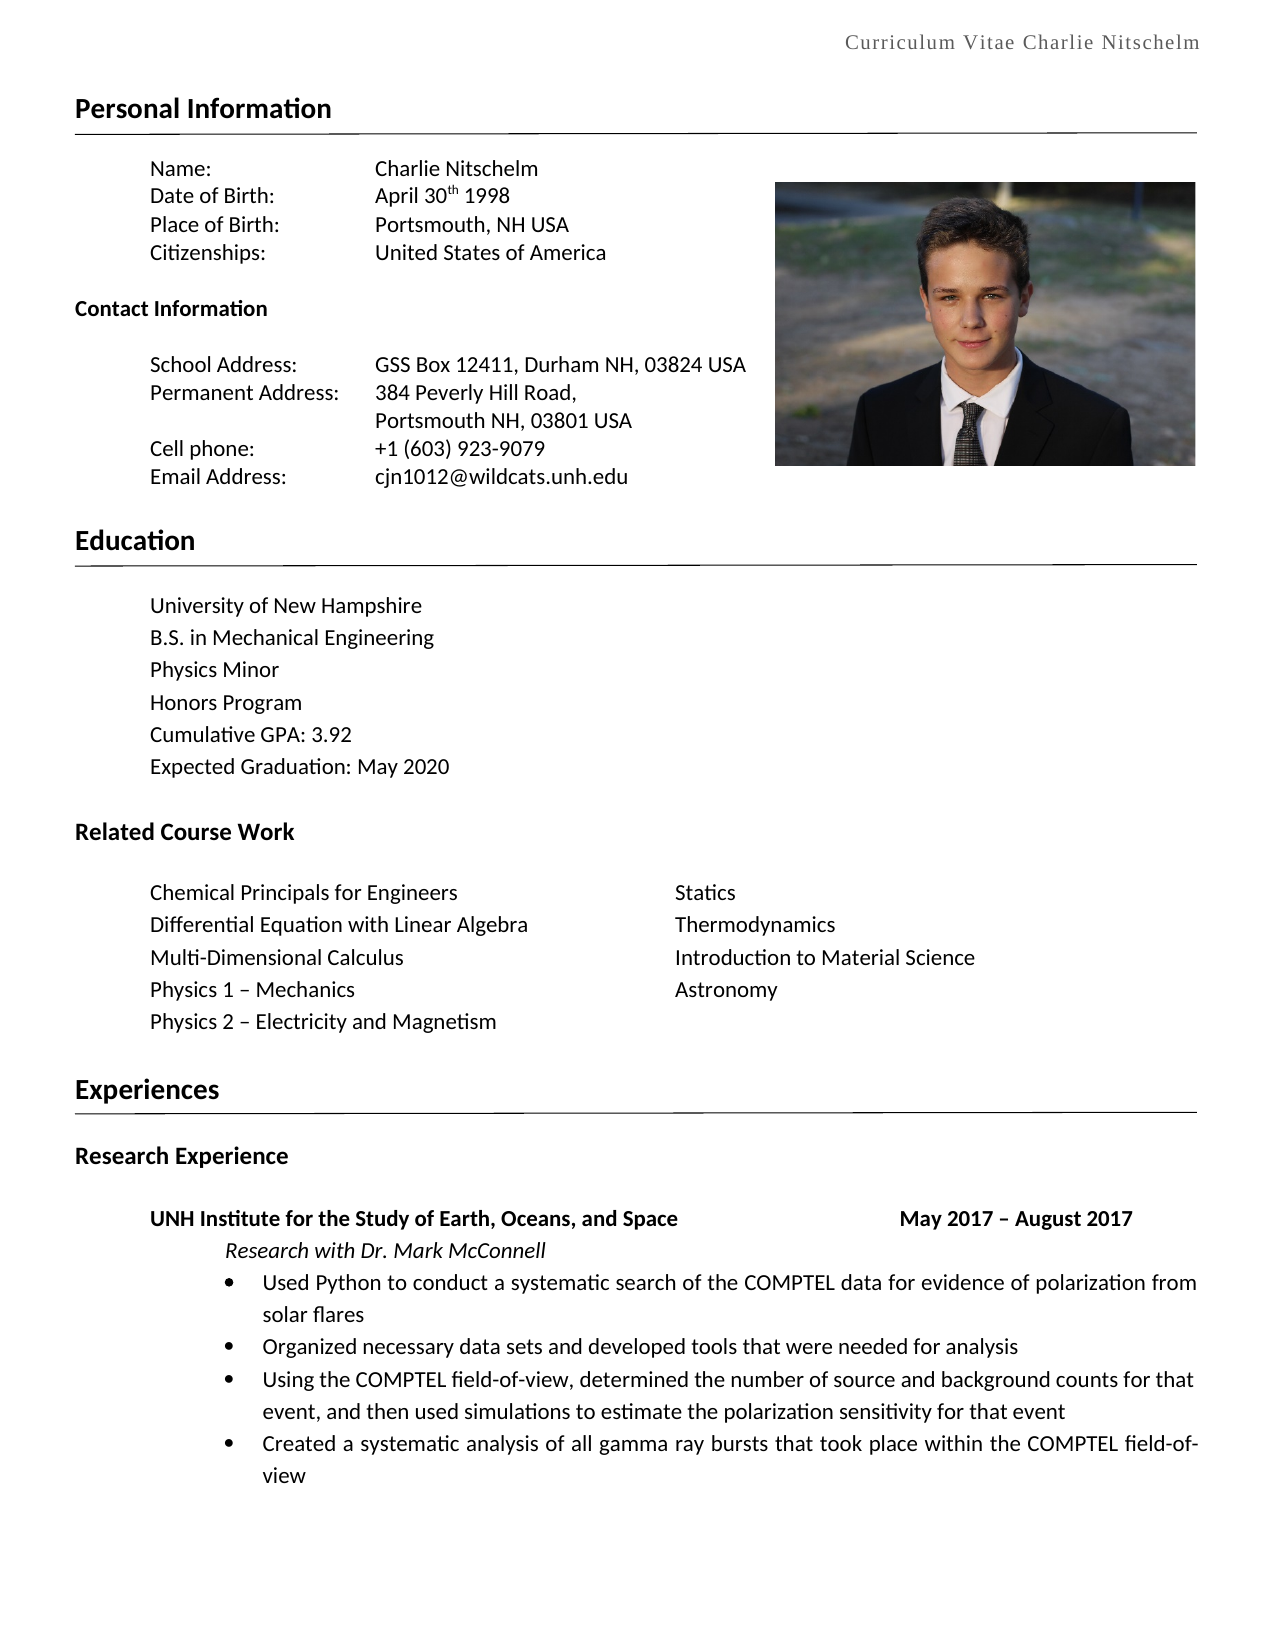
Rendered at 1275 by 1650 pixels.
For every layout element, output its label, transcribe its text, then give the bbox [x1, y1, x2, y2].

text Contact Information [75, 294, 773, 322]
text UNH Institute for the Study of Earth, Oceans, and Space May 2017 – August 2017 [75, 1204, 1200, 1232]
picture [773, 182, 1195, 464]
text Related Course Work [75, 817, 1200, 875]
list Using the COMPTEL field-of-view, determined the number of source and background counts for that [225, 1365, 1200, 1393]
list event, and then used simulations to estimate the polarization sensitivity for that event [262, 1397, 1200, 1425]
text Cumulative GPA: 3.92 [75, 720, 1200, 748]
text Email Address: cjn1012@wildcats.unh.edu [150, 462, 1200, 490]
text Place of Birth: Portsmouth, NH USA [150, 210, 773, 238]
text Expected Graduation: May 2020 [75, 752, 1200, 780]
text Research Experience [75, 1141, 1200, 1171]
text Multi-Dimensional Calculus Introduction to Material Science [75, 943, 1200, 971]
text Cell phone: +1 (603) 923-9079 [150, 434, 773, 462]
text Permanent Address: 384 Peverly Hill Road, [150, 378, 773, 406]
list Created a systematic analysis of all gamma ray bursts that took place within the COMPTEL field-of-view [225, 1429, 1200, 1489]
text Chemical Principals for Engineers Statics [75, 878, 1200, 906]
text School Address: GSS Box 12411, Durham NH, 03824 USA [150, 350, 773, 378]
text Date of Birth: April 30th 1998 [150, 182, 773, 210]
text Portsmouth NH, 03801 USA [150, 406, 773, 434]
text Personal Information [75, 90, 1200, 126]
text Name: Charlie Nitschelm [150, 154, 1200, 182]
text B.S. in Mechanical Engineering [75, 623, 1200, 651]
text Honors Program [75, 688, 1200, 716]
text Physics 2 – Electricity and Magnetism [75, 1007, 1200, 1035]
text University of New Hampshire [75, 591, 1200, 619]
text Differential Equation with Linear Algebra Thermodynamics [75, 910, 1200, 938]
text Citizenships: United States of America [150, 238, 773, 266]
text Physics 1 – Mechanics Astronomy [75, 975, 1200, 1003]
text Experiences [75, 1071, 1200, 1107]
text Research with Dr. Mark McConnell [75, 1236, 1200, 1264]
text Education [75, 522, 1200, 558]
list Organized necessary data sets and developed tools that were needed for analysis [225, 1332, 1200, 1361]
text Physics Minor [75, 656, 1200, 684]
list Used Python to conduct a systematic search of the COMPTEL data for evidence of polarization from solar flares [225, 1268, 1200, 1328]
